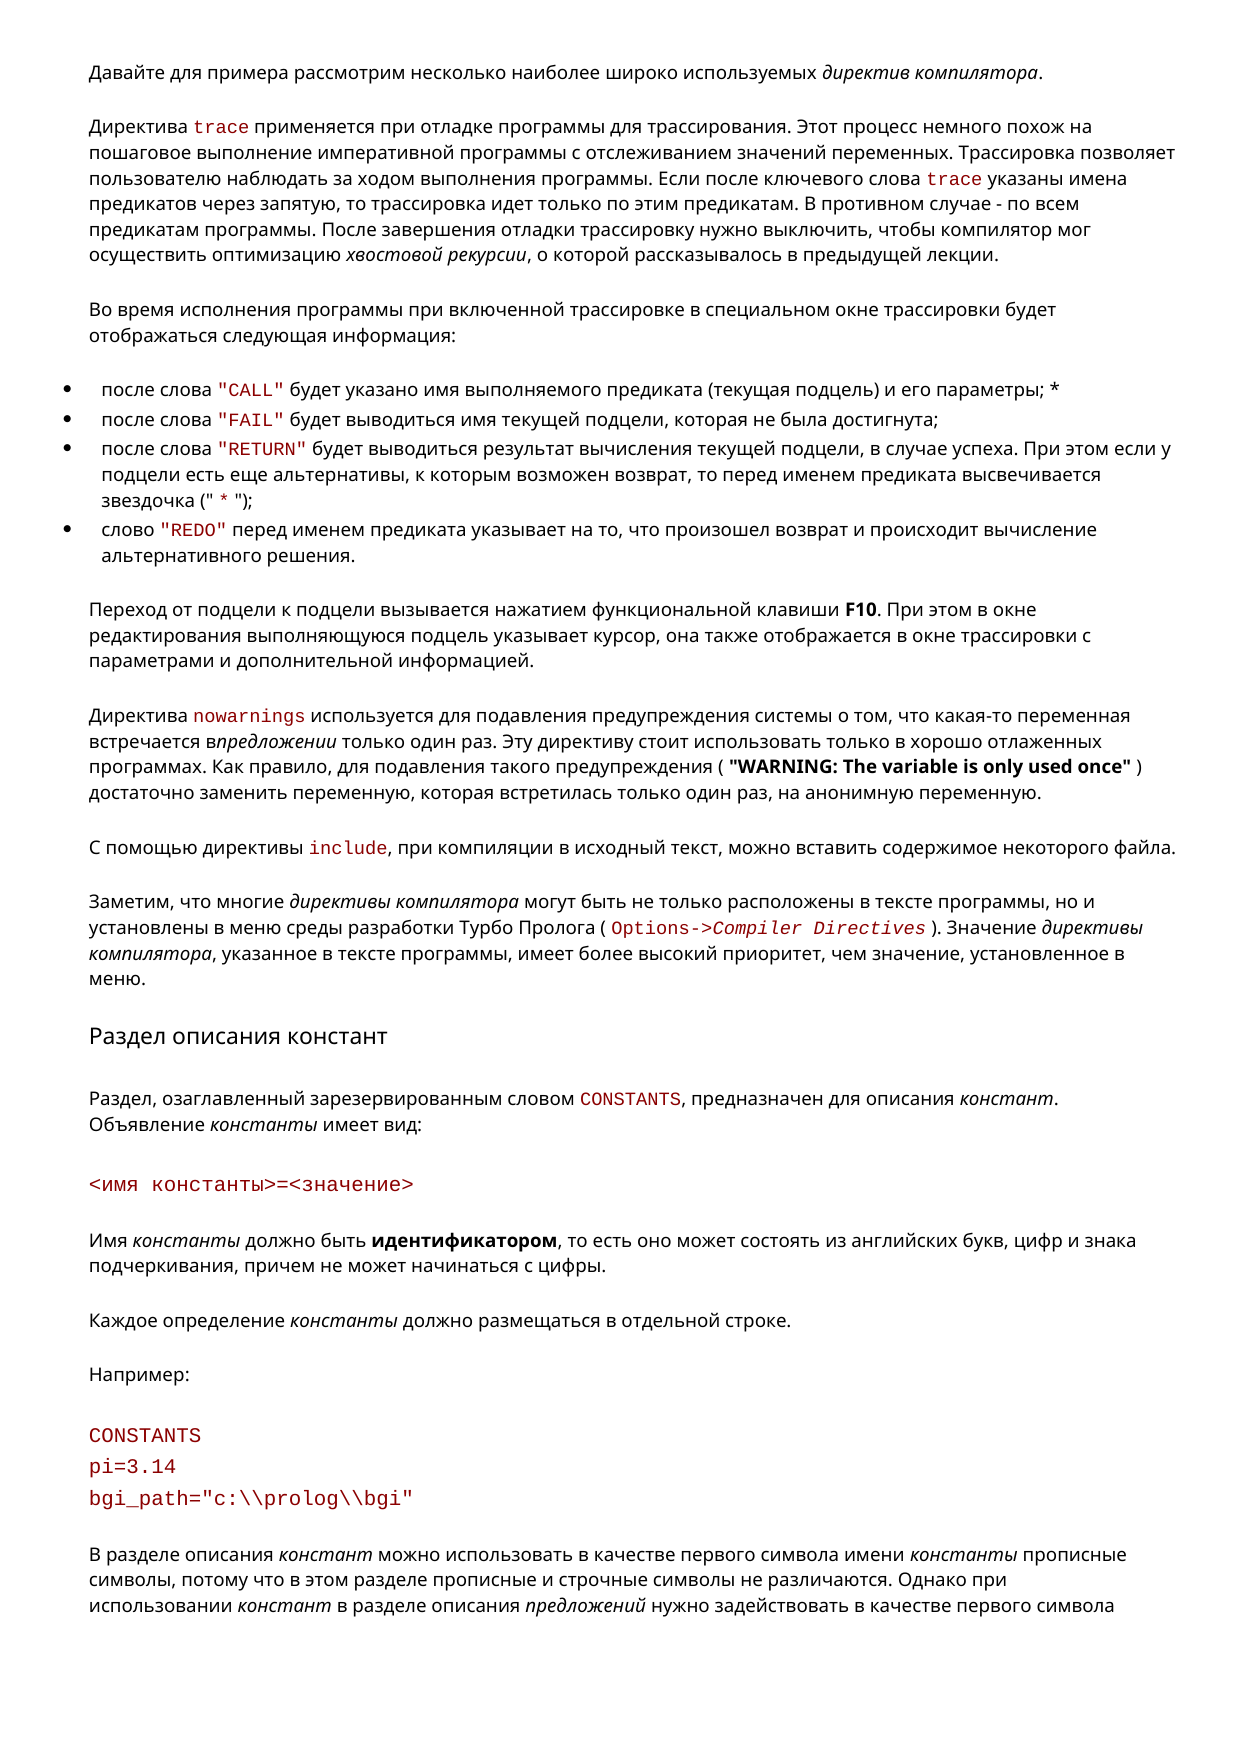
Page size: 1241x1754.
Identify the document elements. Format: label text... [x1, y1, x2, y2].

text <имя константы>=<значение> [89, 1166, 1181, 1198]
text Директива trace применяется при отладке программы для трассирования. Этот процесс немного похож на пошаговое выполнение императивной программы с отслеживанием значений переменных. Трассировка позволяет пользователю наблюдать за ходом выполнения программы. Если после ключевого слова trace указаны имена предикатов через запятую, то трассировка идет только по этим предикатам. В противном случае - по всем предикатам программы. После завершения отладки трассировку нужно выключить, чтобы компилятор мог осуществить оптимизацию хвостовой рекурсии, о которой рассказывалось в предыдущей лекции. [89, 114, 1181, 267]
text Переход от подцели к подцели вызывается нажатием функциональной клавиши F10. При этом в окне редактирования выполняющуюся подцель указывает курсор, она также отображается в окне трассировки с параметрами и дополнительной информацией. [89, 597, 1181, 673]
list после слова "FAIL" будет выводиться имя текущей подцели, которая не была достигнута; [64, 406, 1181, 432]
text bgi_path="c:\\prolog\\bgi" [89, 1480, 1181, 1512]
text Имя константы должно быть идентификатором, то есть оно может состоять из английских букв, цифр и знака подчеркивания, причем не может начинаться с цифры. [89, 1227, 1181, 1278]
list после слова "RETURN" будет выводиться результат вычисления текущей подцели, в случае успеха. При этом если у подцели есть еще альтернативы, к которым возможен возврат, то перед именем предиката высвечивается звездочка (" * "); [64, 436, 1181, 513]
text С помощью директивы include, при компиляции в исходный текст, можно вставить содержимое некоторого файла. [89, 834, 1181, 860]
list после слова "CALL" будет указано имя выполняемого предиката (текущая подцель) и его параметры; * [64, 377, 1181, 402]
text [89, 1541, 1181, 1618]
text CONSTANTS [89, 1416, 1181, 1448]
text Заметим, что многие директивы компилятора могут быть не только расположены в тексте программы, но и установлены в меню среды разработки Турбо Пролога ( Options->Compiler Directives ). Значение директивы компилятора, указанное в тексте программы, имеет более высокий приоритет, чем значение, установленное в меню. [89, 889, 1181, 991]
subtitle Раздел описания констант [89, 1020, 1181, 1052]
text Раздел, озаглавленный зарезервированным словом CONSTANTS, предназначен для описания констант. Объявление константы имеет вид: [89, 1085, 1181, 1137]
list слово "REDO" перед именем предиката указывает на то, что произошел возврат и происходит вычисление альтернативного решения. [64, 516, 1181, 568]
text Давайте для примера рассмотрим несколько наиболее широко используемых директив компилятора. [89, 59, 1181, 84]
text pi=3.14 [89, 1448, 1181, 1480]
text Каждое определение константы должно размещаться в отдельной строке. [89, 1307, 1181, 1333]
text Директива nowarnings используется для подавления предупреждения системы о том, что какая-то переменная встречается впредложении только один раз. Эту директиву стоит использовать только в хорошо отлаженных программах. Как правило, для подавления такого предупреждения ( "WARNING: The variable is only used once" ) достаточно заменить переменную, которая встретилась только один раз, на анонимную переменную. [89, 702, 1181, 805]
text Во время исполнения программы при включенной трассировке в специальном окне трассировки будет отображаться следующая информация: [89, 296, 1181, 347]
text Например: [89, 1362, 1181, 1387]
